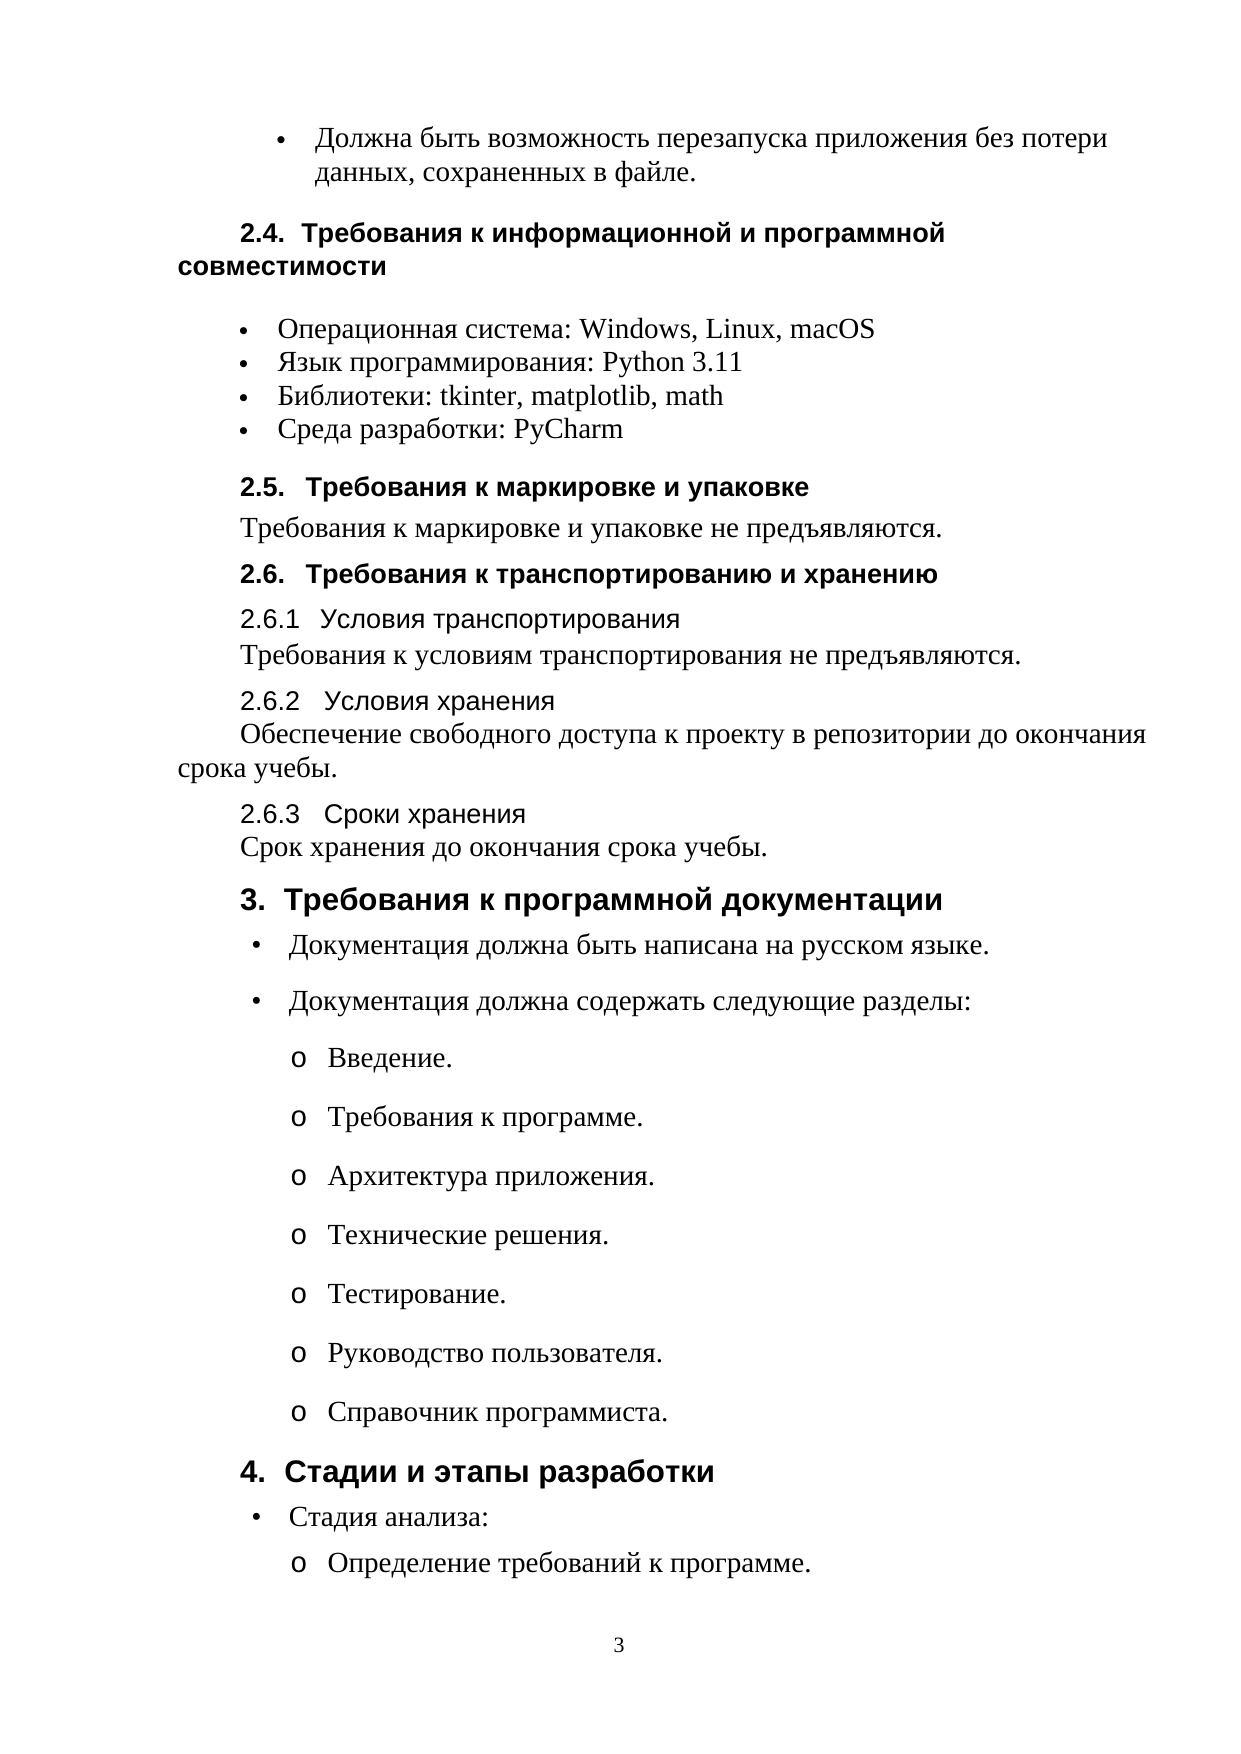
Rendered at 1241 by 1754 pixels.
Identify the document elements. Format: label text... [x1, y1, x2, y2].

text Требования к маркировке и упаковке не предъявляются. [240, 501, 1152, 547]
list Требования к маркировке и упаковке [240, 474, 1152, 501]
list Требования к транспортированию и хранению [240, 547, 1152, 592]
list Сроки хранения [240, 802, 1152, 829]
list Справочник программиста. [290, 1394, 1152, 1430]
list Операционная система: Windows, Linux, macOS [240, 311, 1152, 344]
text Требования к условиям транспортирования не предъявляются. [177, 638, 1152, 671]
list Тестирование. [290, 1276, 1152, 1312]
list Документация должна содержать следующие разделы: [251, 983, 1152, 1017]
list Язык программирования: Python 3.11 [240, 344, 1152, 378]
list Документация должна быть написана на русском языке. [251, 927, 1152, 961]
list Требования к программной документации [240, 886, 1152, 917]
list Должна быть возможность перезапуска приложения без потери данных, сохраненных в файле. [277, 121, 1152, 188]
list Определение требований к программе. [290, 1545, 1152, 1581]
list Условия хранения [240, 689, 1152, 716]
list Введение. [290, 1040, 1152, 1076]
list Библиотеки: tkinter, matplotlib, math [240, 378, 1152, 412]
list Требования к информационной и программной совместимости [177, 217, 1152, 282]
list Условия транспортирования [240, 592, 1152, 638]
list Стадия анализа: [251, 1499, 1152, 1532]
text Обеспечение свободного доступа к проекту в репозитории до окончания срока учебы. [177, 717, 1152, 784]
list Технические решения. [290, 1217, 1152, 1253]
list Требования к программе. [290, 1099, 1152, 1135]
list Архитектура приложения. [290, 1158, 1152, 1194]
list Руководство пользователя. [290, 1335, 1152, 1371]
text Срок хранения до окончания срока учебы. [240, 833, 1152, 862]
list Стадии и этапы разработки [240, 1453, 1152, 1489]
list Среда разработки: PyCharm [240, 412, 1152, 445]
